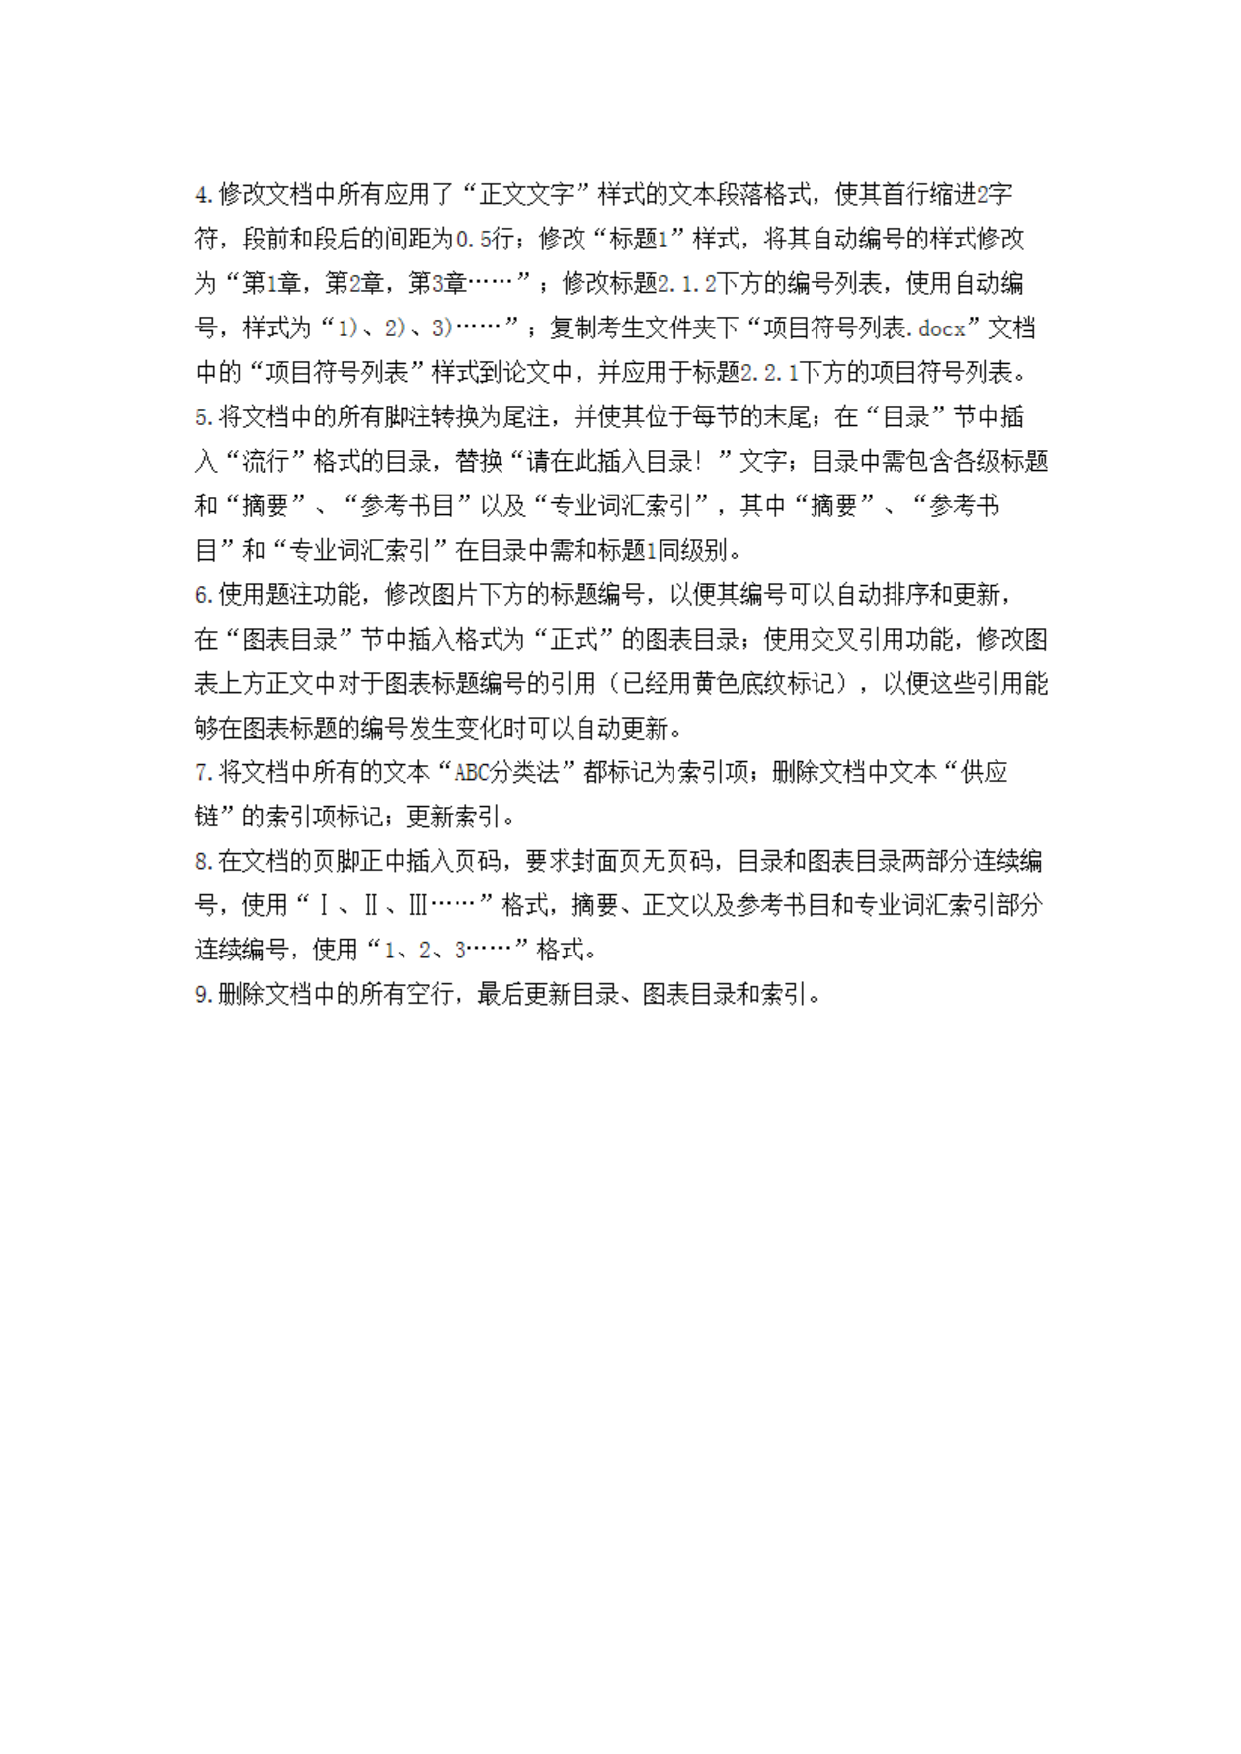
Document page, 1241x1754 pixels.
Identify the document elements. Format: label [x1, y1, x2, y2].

picture [187, 747, 1052, 1026]
picture [187, 162, 1053, 745]
